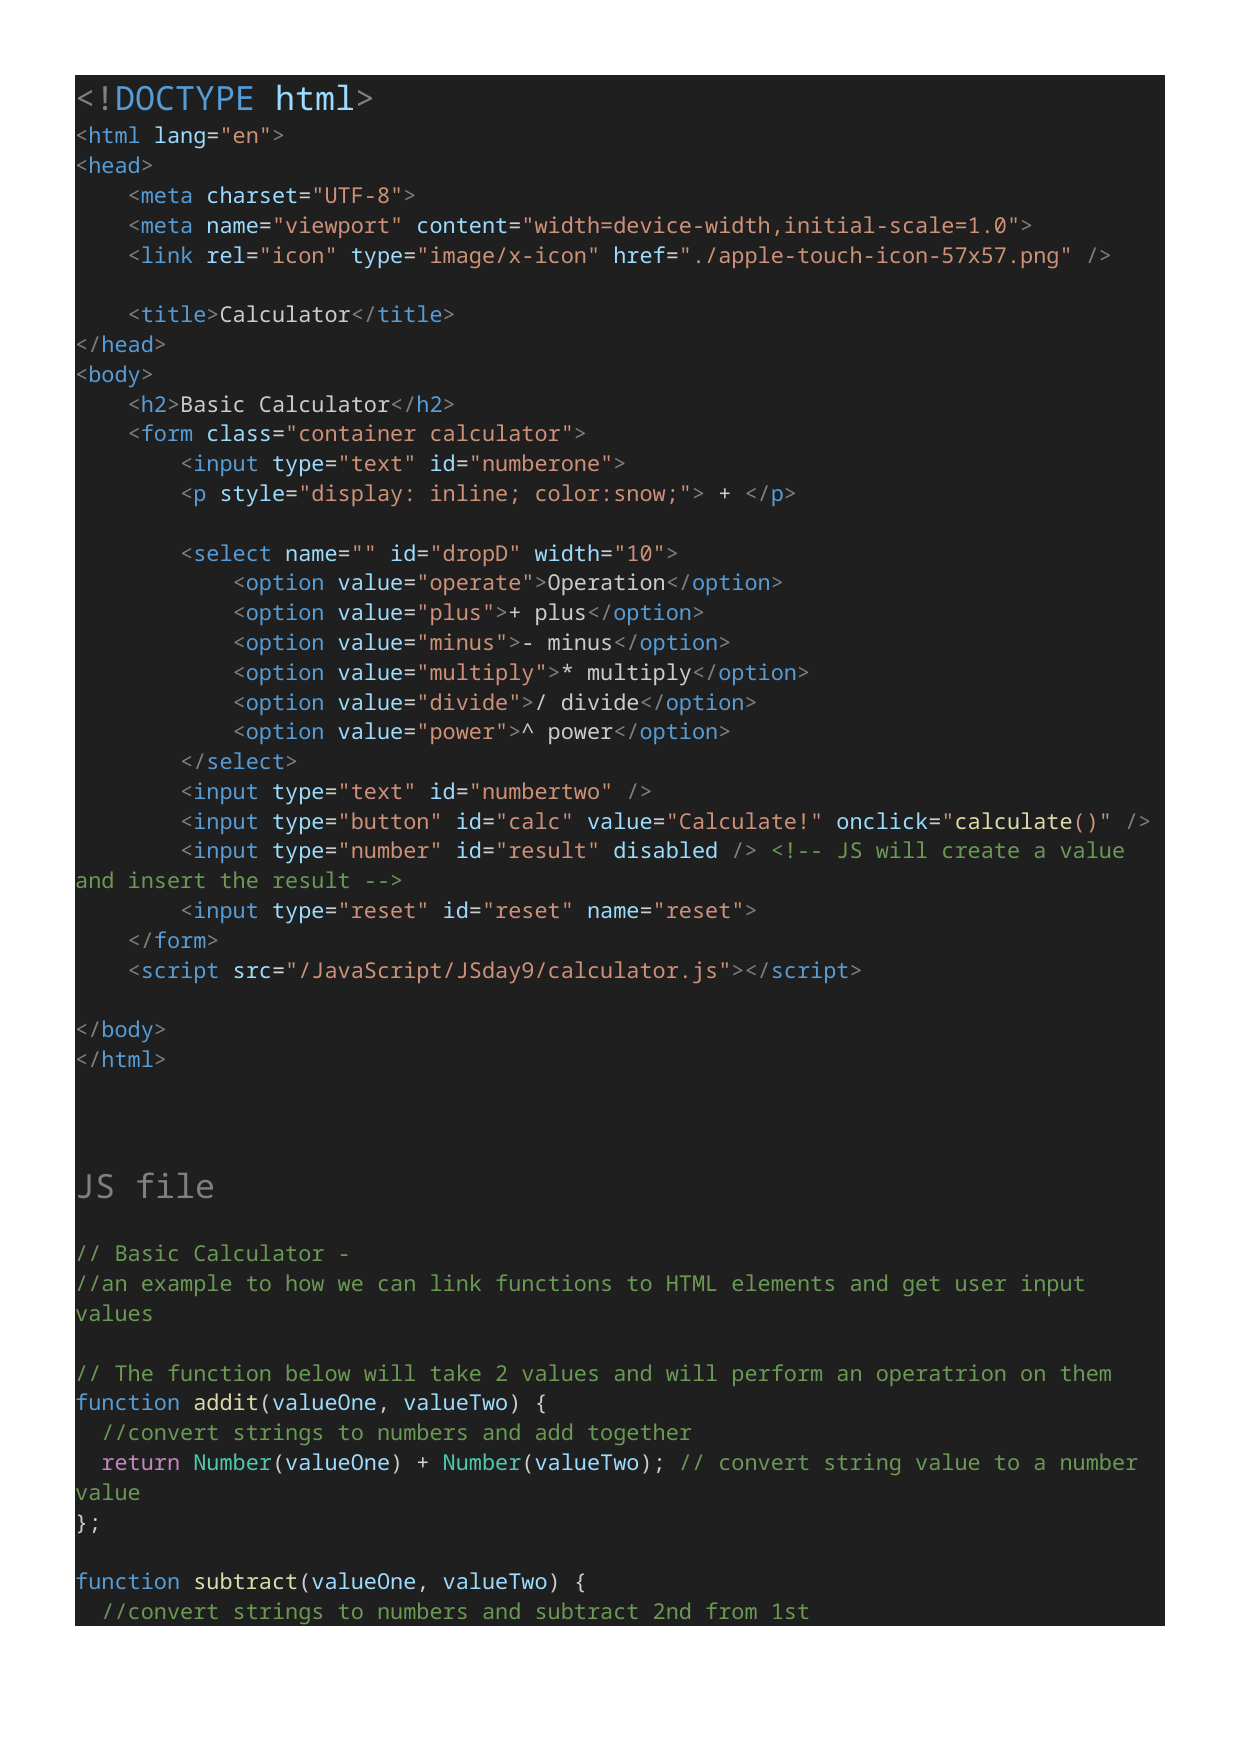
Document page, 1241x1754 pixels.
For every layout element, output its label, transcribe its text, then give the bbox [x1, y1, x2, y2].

text <body> [75, 359, 1165, 388]
text return Number(valueOne) + Number(valueTwo); // convert string value to a number value [75, 1447, 1165, 1506]
text }; [75, 1506, 1165, 1536]
text // The function below will take 2 values and will perform an operatrion on them [75, 1357, 1165, 1387]
text <title>Calculator</title> [75, 299, 1165, 329]
text <p style="display: inline; color:snow;"> + </p> [75, 478, 1165, 508]
text <html lang="en"> [75, 120, 1165, 150]
text <!DOCTYPE html> [75, 75, 1165, 120]
text <option value="power">^ power</option> [75, 716, 1165, 746]
text <option value="operate">Operation</option> [75, 567, 1165, 597]
text <link rel="icon" type="image/x-icon" href="./apple-touch-icon-57x57.png" /> [75, 239, 1165, 269]
text //an example to how we can link functions to HTML elements and get user input values [75, 1268, 1165, 1328]
text <meta charset="UTF-8"> [75, 180, 1165, 210]
text //convert strings to numbers and add together [75, 1417, 1165, 1447]
text function addit(valueOne, valueTwo) { [75, 1387, 1165, 1417]
text <input type="reset" id="reset" name="reset"> [75, 895, 1165, 925]
text <form class="container calculator"> [75, 418, 1165, 448]
text <input type="text" id="numbertwo" /> [75, 776, 1165, 806]
text <head> [75, 150, 1165, 180]
text <input type="text" id="numberone"> [75, 448, 1165, 478]
text <option value="minus">- minus</option> [75, 627, 1165, 657]
text <h2>Basic Calculator</h2> [75, 388, 1165, 418]
text //convert strings to numbers and subtract 2nd from 1st [75, 1596, 1165, 1626]
text </form> [75, 925, 1165, 954]
text <input type="button" id="calc" value="Calculate!" onclick="calculate()" /> [75, 806, 1165, 835]
text <script src="/JavaScript/JSday9/calculator.js"></script> [75, 954, 1165, 984]
text </html> [75, 1044, 1165, 1074]
text JS file [75, 1163, 1165, 1208]
text <option value="multiply">* multiply</option> [75, 657, 1165, 686]
text <option value="plus">+ plus</option> [75, 597, 1165, 627]
text function subtract(valueOne, valueTwo) { [75, 1566, 1165, 1596]
text // Basic Calculator - [75, 1238, 1165, 1268]
text <input type="number" id="result" disabled /> <!-- JS will create a value and insert the result --> [75, 835, 1165, 895]
text <option value="divide">/ divide</option> [75, 686, 1165, 716]
text <meta name="viewport" content="width=device-width,initial-scale=1.0"> [75, 210, 1165, 239]
text </body> [75, 1014, 1165, 1044]
text </head> [75, 329, 1165, 359]
text <select name="" id="dropD" width="10"> [75, 537, 1165, 567]
text </select> [75, 746, 1165, 776]
